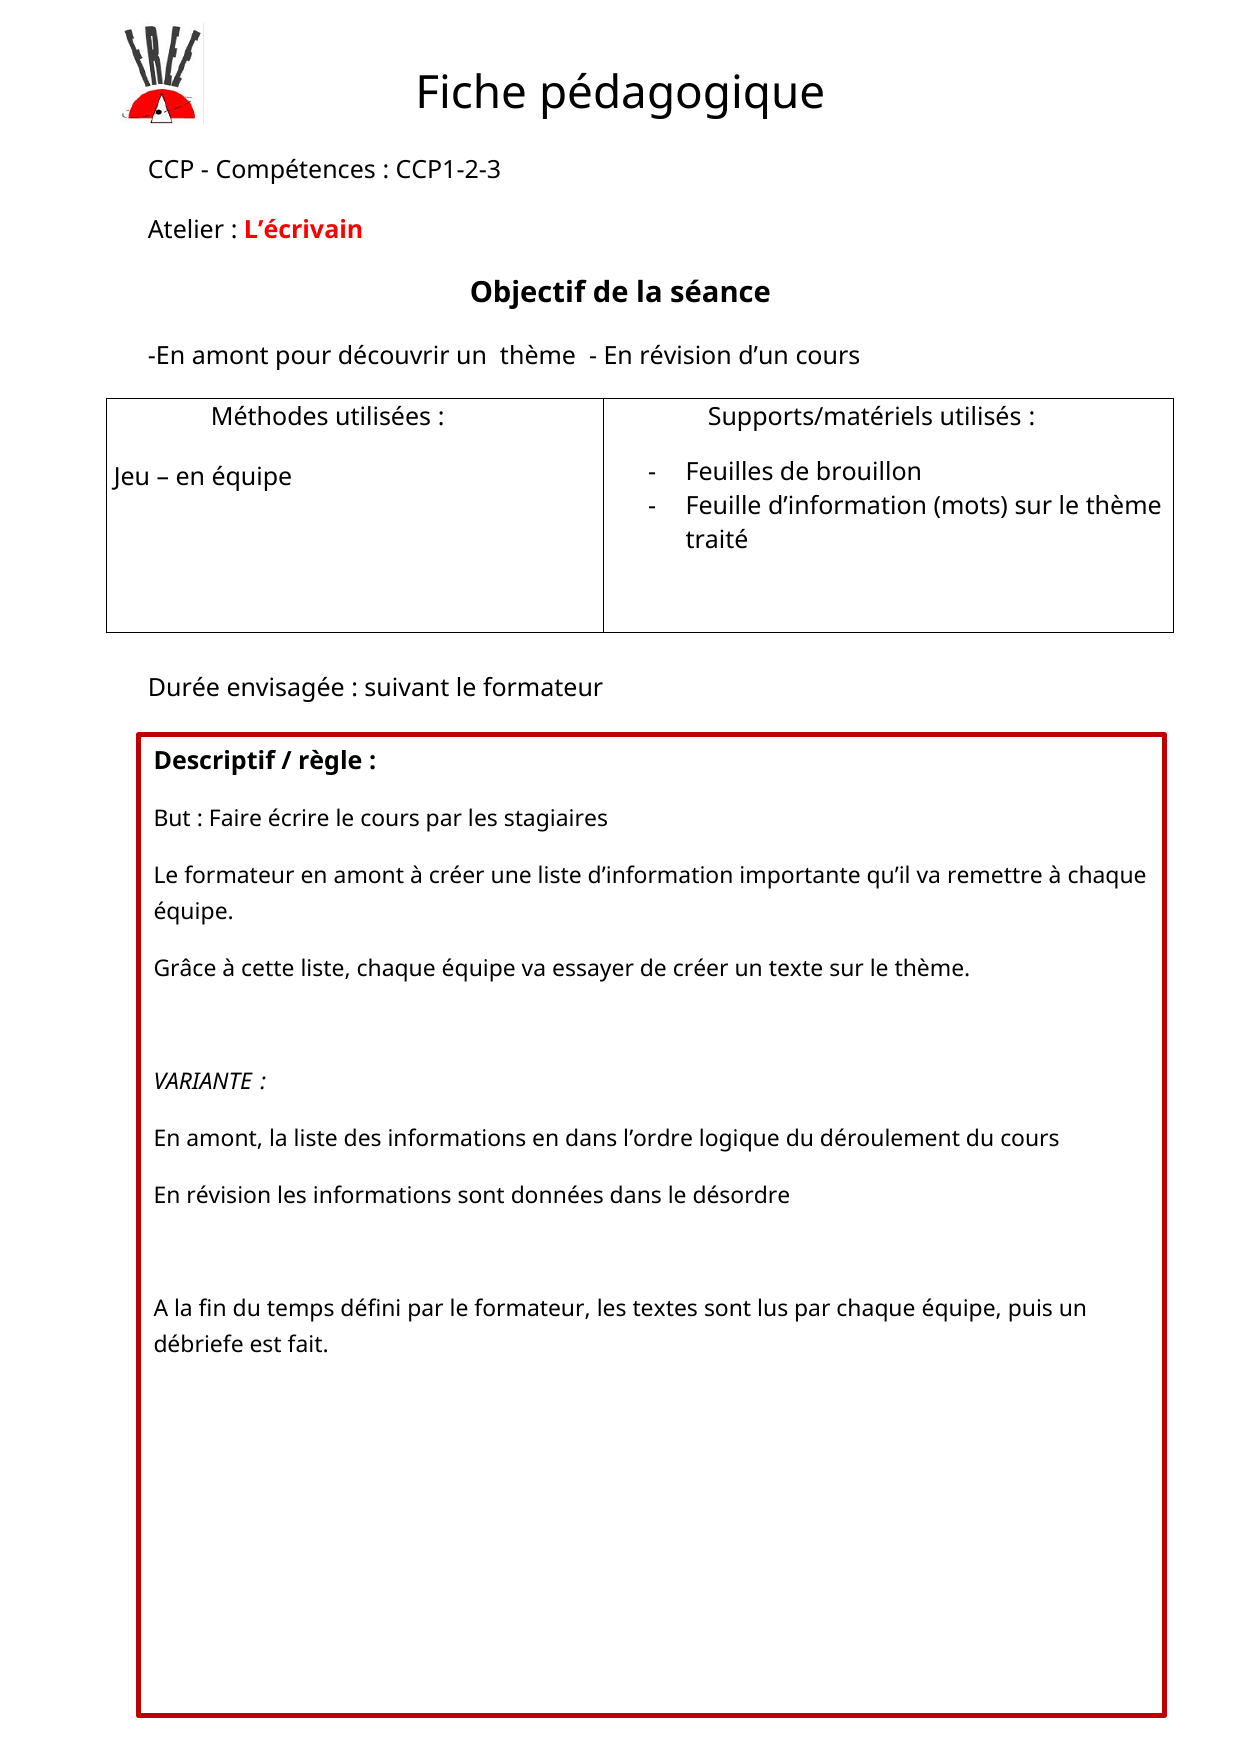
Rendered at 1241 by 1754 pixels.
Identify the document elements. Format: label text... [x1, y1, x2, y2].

text -En amont pour découvrir un thème - En révision d’un cours [148, 338, 1093, 372]
text Objectif de la séance [148, 272, 1093, 311]
text Durée envisagée : suivant le formateur [148, 670, 1093, 704]
table_header Méthodes utilisées : Jeu – en équipe [107, 399, 603, 632]
table_header Supports/matériels utilisés : Feuilles de brouillon Feuille d’information (mots) sur le thème traité [604, 399, 1173, 632]
text Fiche pédagogique [204, 59, 1093, 121]
text CCP - Compétences : CCP1-2-3 [148, 152, 1093, 186]
picture [120, 23, 204, 124]
text Atelier : L’écrivain [148, 212, 1093, 246]
